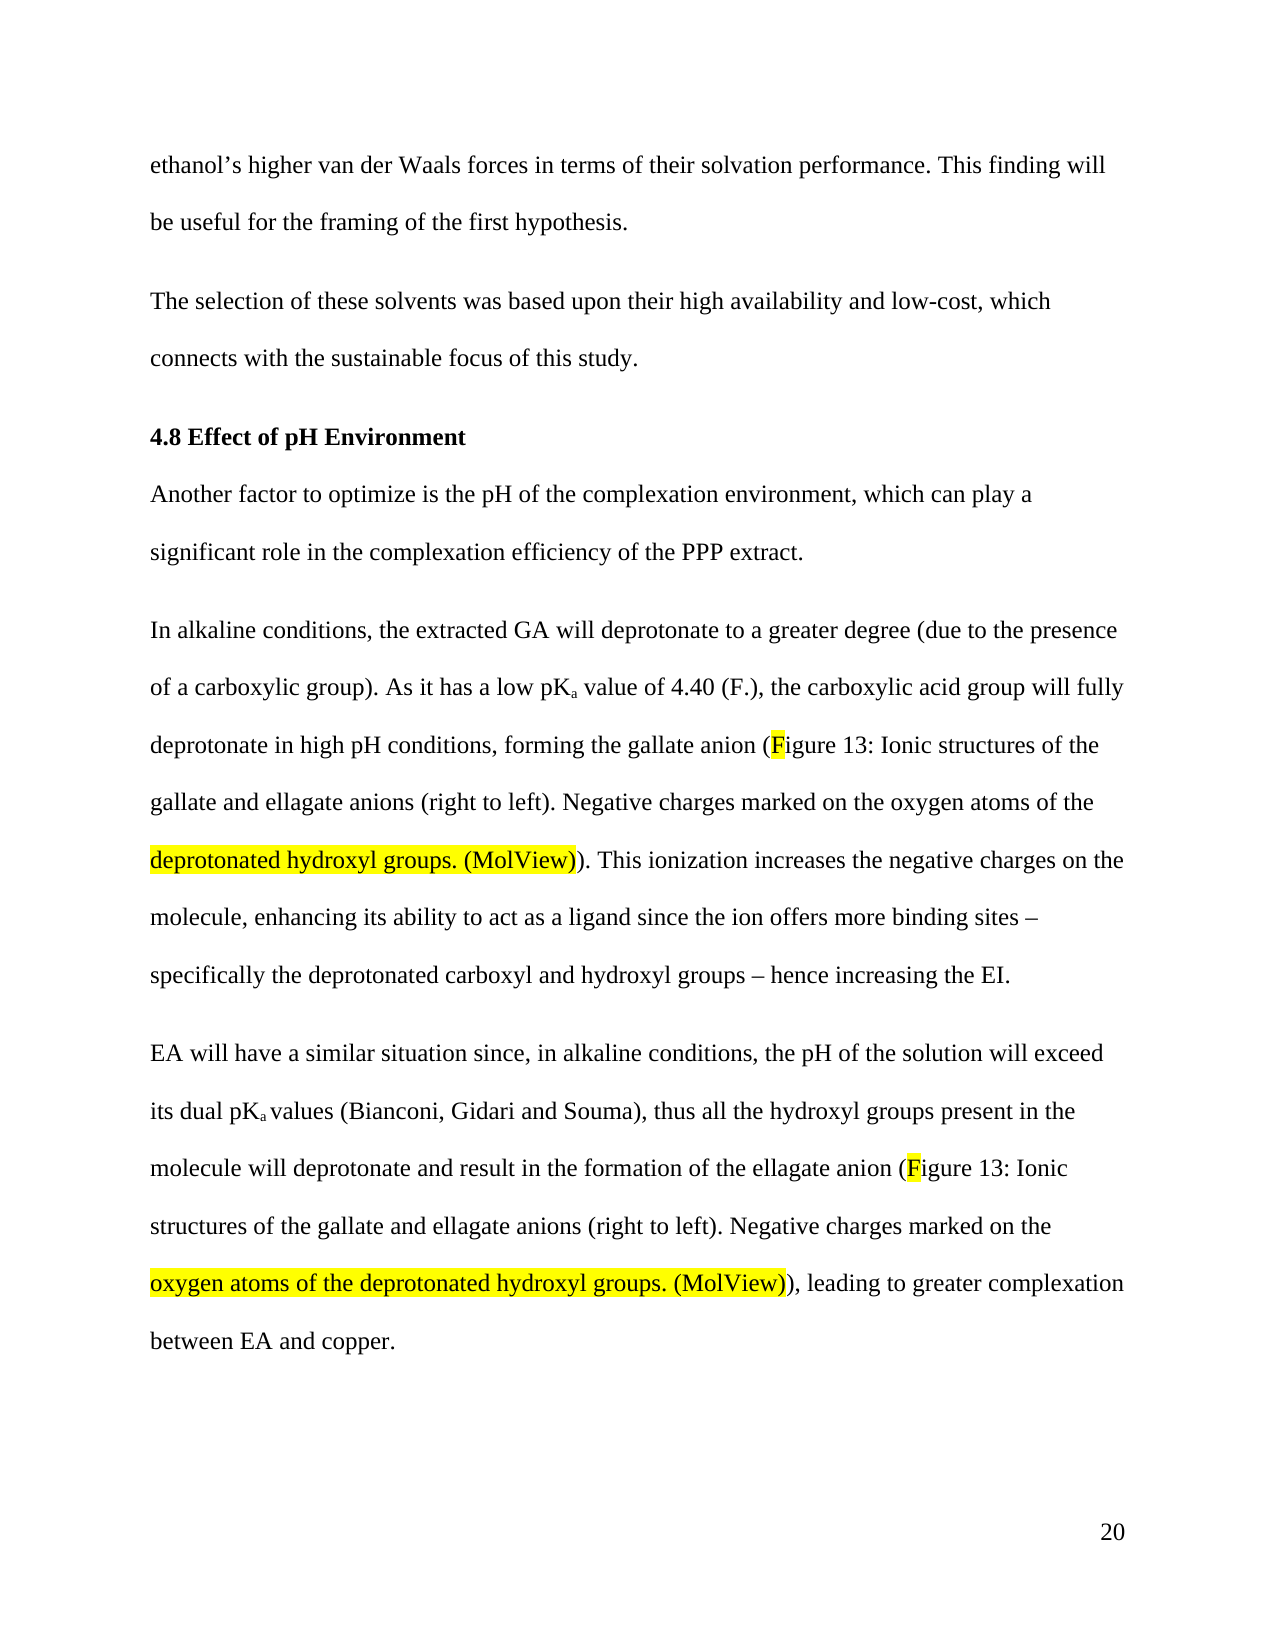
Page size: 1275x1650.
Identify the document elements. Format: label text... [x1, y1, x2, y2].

subtitle 4.8 Effect of pH Environment [150, 422, 1125, 450]
text The selection of these solvents was based upon their high availability and low-cost, which connects with the sustainable focus of this study. [150, 286, 1125, 372]
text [150, 150, 1125, 236]
text Another factor to optimize is the pH of the complexation environment, which can play a significant role in the complexation efficiency of the PPP extract. [150, 479, 1125, 565]
text EA will have a similar situation since, in alkaline conditions, the pH of the solution will exceed its dual pKa values , thus all the hydroxyl groups present in the molecule will deprotonate and result in the formation of the ellagate anion (Figure 14), leading to greater complexation between EA and copper. [150, 1038, 1125, 1354]
text In alkaline conditions, the extracted GA will deprotonate to a greater degree (due to the presence of a carboxylic group). As it has a low pKa value of 4.40 , the carboxylic acid group will fully deprotonate in high pH conditions, forming the gallate anion (Figure 14). This ionization increases the negative charges on the molecule, enhancing its ability to act as a ligand since the ion offers more binding sites – specifically the deprotonated carboxyl and hydroxyl groups – hence increasing the EI. [150, 615, 1125, 989]
